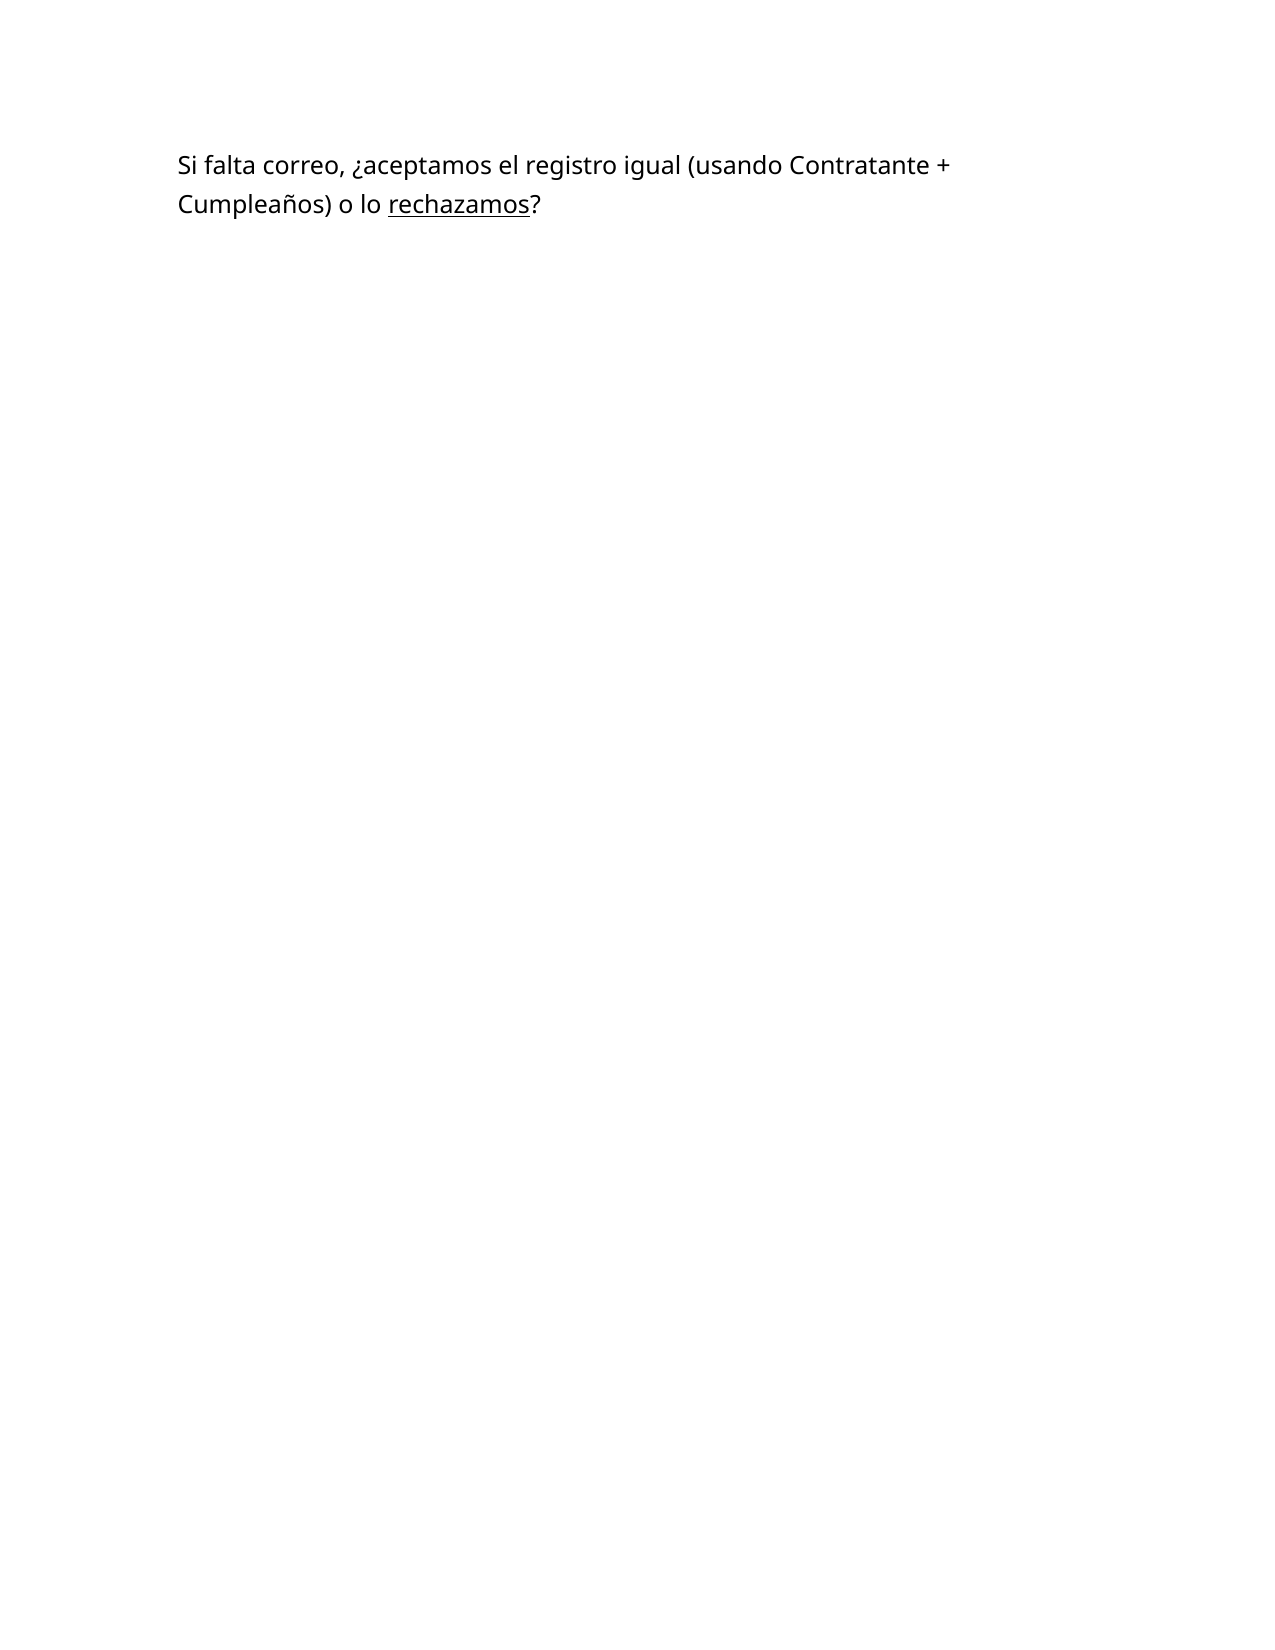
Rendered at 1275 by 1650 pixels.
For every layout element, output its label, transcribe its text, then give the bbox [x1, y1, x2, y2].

text Si falta correo, ¿aceptamos el registro igual (usando Contratante + Cumpleaños) o lo rechazamos? [177, 148, 1098, 221]
